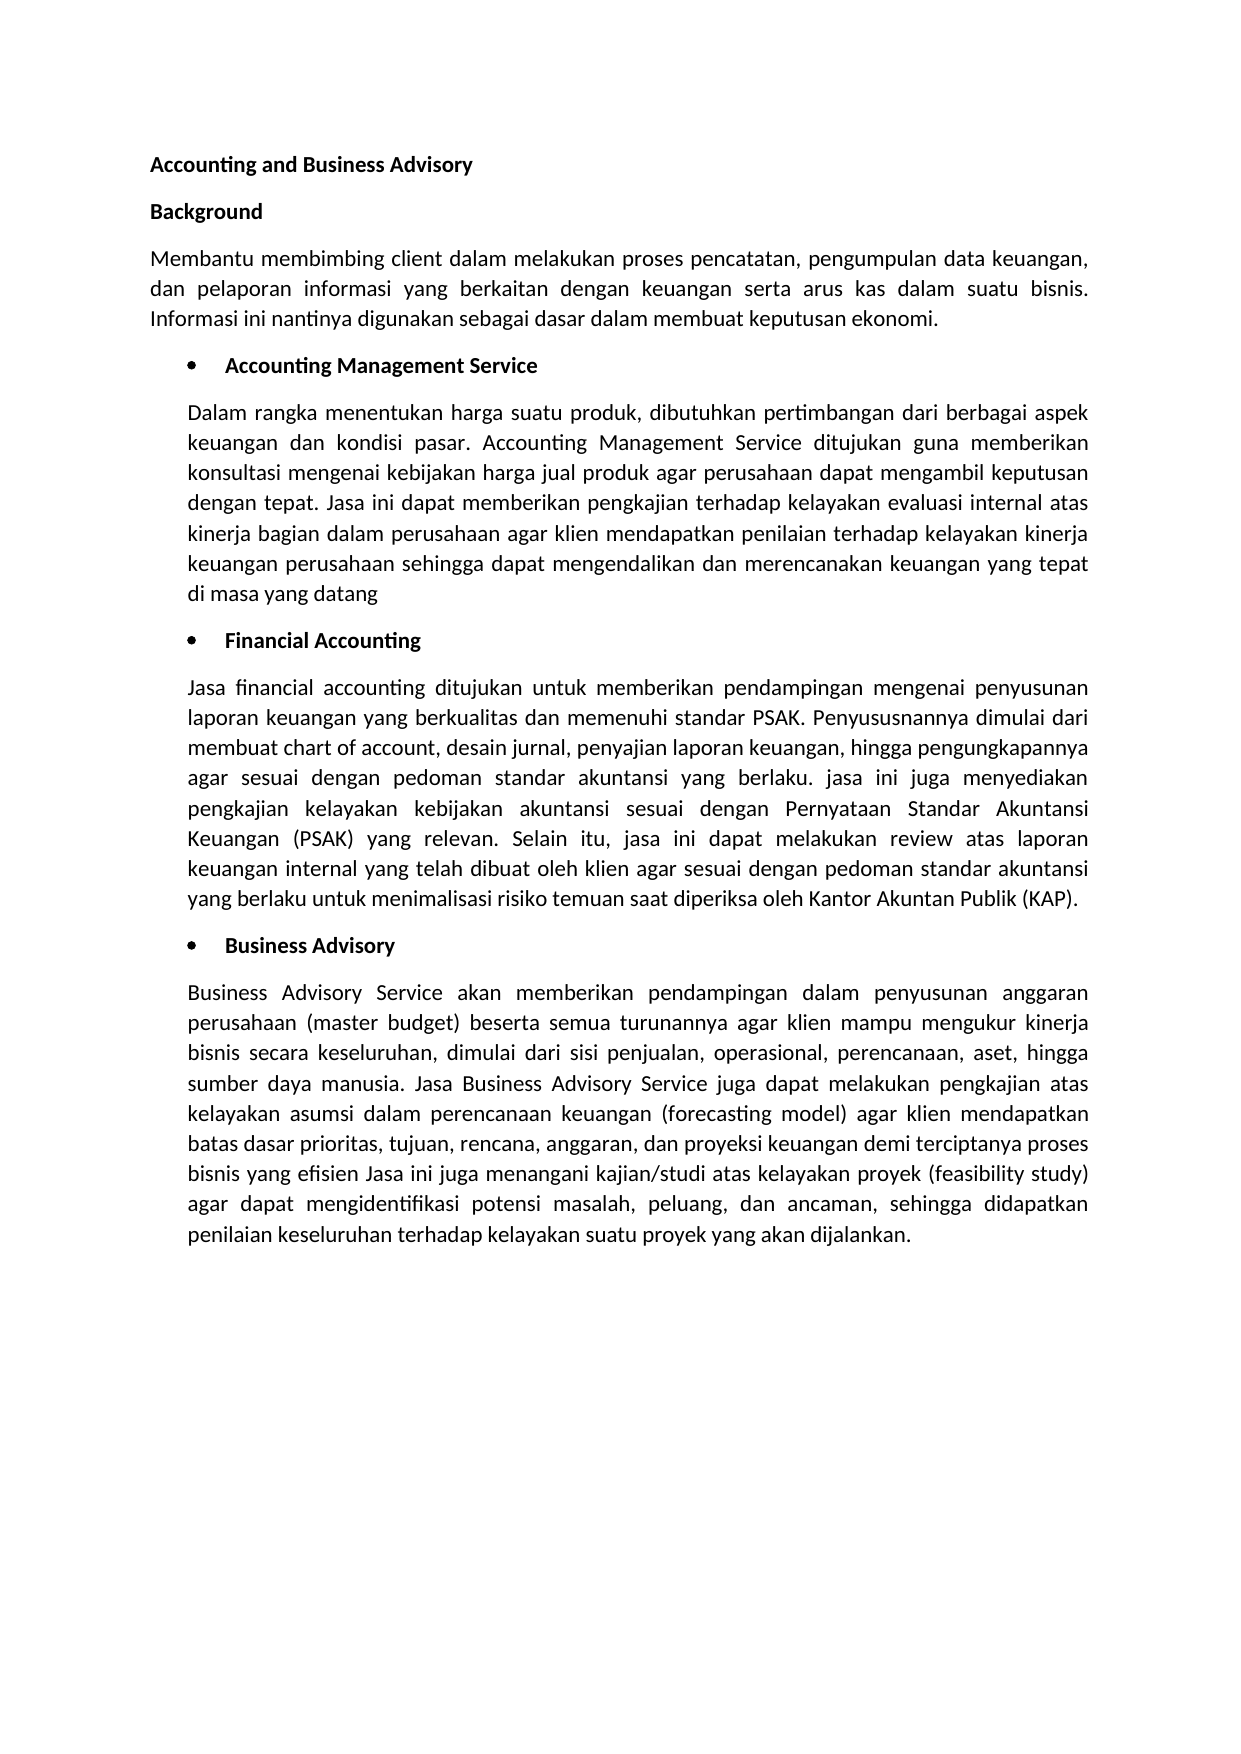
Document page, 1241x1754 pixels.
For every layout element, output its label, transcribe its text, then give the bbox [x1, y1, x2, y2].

text Business Advisory Service akan memberikan pendampingan dalam penyusunan anggaran perusahaan (master budget) beserta semua turunannya agar klien mampu mengukur kinerja bisnis secara keseluruhan, dimulai dari sisi penjualan, operasional, perencanaan, aset, hingga sumber daya manusia. Jasa Business Advisory Service juga dapat melakukan pengkajian atas kelayakan asumsi dalam perencanaan keuangan (forecasting model) agar klien mendapatkan batas dasar prioritas, tujuan, rencana, anggaran, dan proyeksi keuangan demi terciptanya proses bisnis yang efisien Jasa ini juga menangani kajian/studi atas kelayakan proyek (feasibility study) agar dapat mengidentifikasi potensi masalah, peluang, dan ancaman, sehingga didapatkan penilaian keseluruhan terhadap kelayakan suatu proyek yang akan dijalankan. [187, 978, 1090, 1248]
list Accounting Management Service [187, 351, 1090, 379]
text Accounting and Business Advisory [150, 150, 1090, 178]
text Background [150, 197, 1090, 225]
text Dalam rangka menentukan harga suatu produk, dibutuhkan pertimbangan dari berbagai aspek keuangan dan kondisi pasar. Accounting Management Service ditujukan guna memberikan konsultasi mengenai kebijakan harga jual produk agar perusahaan dapat mengambil keputusan dengan tepat. Jasa ini dapat memberikan pengkajian terhadap kelayakan evaluasi internal atas kinerja bagian dalam perusahaan agar klien mendapatkan penilaian terhadap kelayakan kinerja keuangan perusahaan sehingga dapat mengendalikan dan merencanakan keuangan yang tepat di masa yang datang [187, 398, 1090, 607]
text Jasa financial accounting ditujukan untuk memberikan pendampingan mengenai penyusunan laporan keuangan yang berkualitas dan memenuhi standar PSAK. Penyususnannya dimulai dari membuat chart of account, desain jurnal, penyajian laporan keuangan, hingga pengungkapannya agar sesuai dengan pedoman standar akuntansi yang berlaku. jasa ini juga menyediakan pengkajian kelayakan kebijakan akuntansi sesuai dengan Pernyataan Standar Akuntansi Keuangan (PSAK) yang relevan. Selain itu, jasa ini dapat melakukan review atas laporan keuangan internal yang telah dibuat oleh klien agar sesuai dengan pedoman standar akuntansi yang berlaku untuk menimalisasi risiko temuan saat diperiksa oleh Kantor Akuntan Publik (KAP). [187, 673, 1090, 912]
text Membantu membimbing client dalam melakukan proses pencatatan, pengumpulan data keuangan, dan pelaporan informasi yang berkaitan dengan keuangan serta arus kas dalam suatu bisnis. Informasi ini nantinya digunakan sebagai dasar dalam membuat keputusan ekonomi. [150, 244, 1090, 332]
list Financial Accounting [187, 626, 1090, 654]
list Business Advisory [187, 931, 1090, 959]
